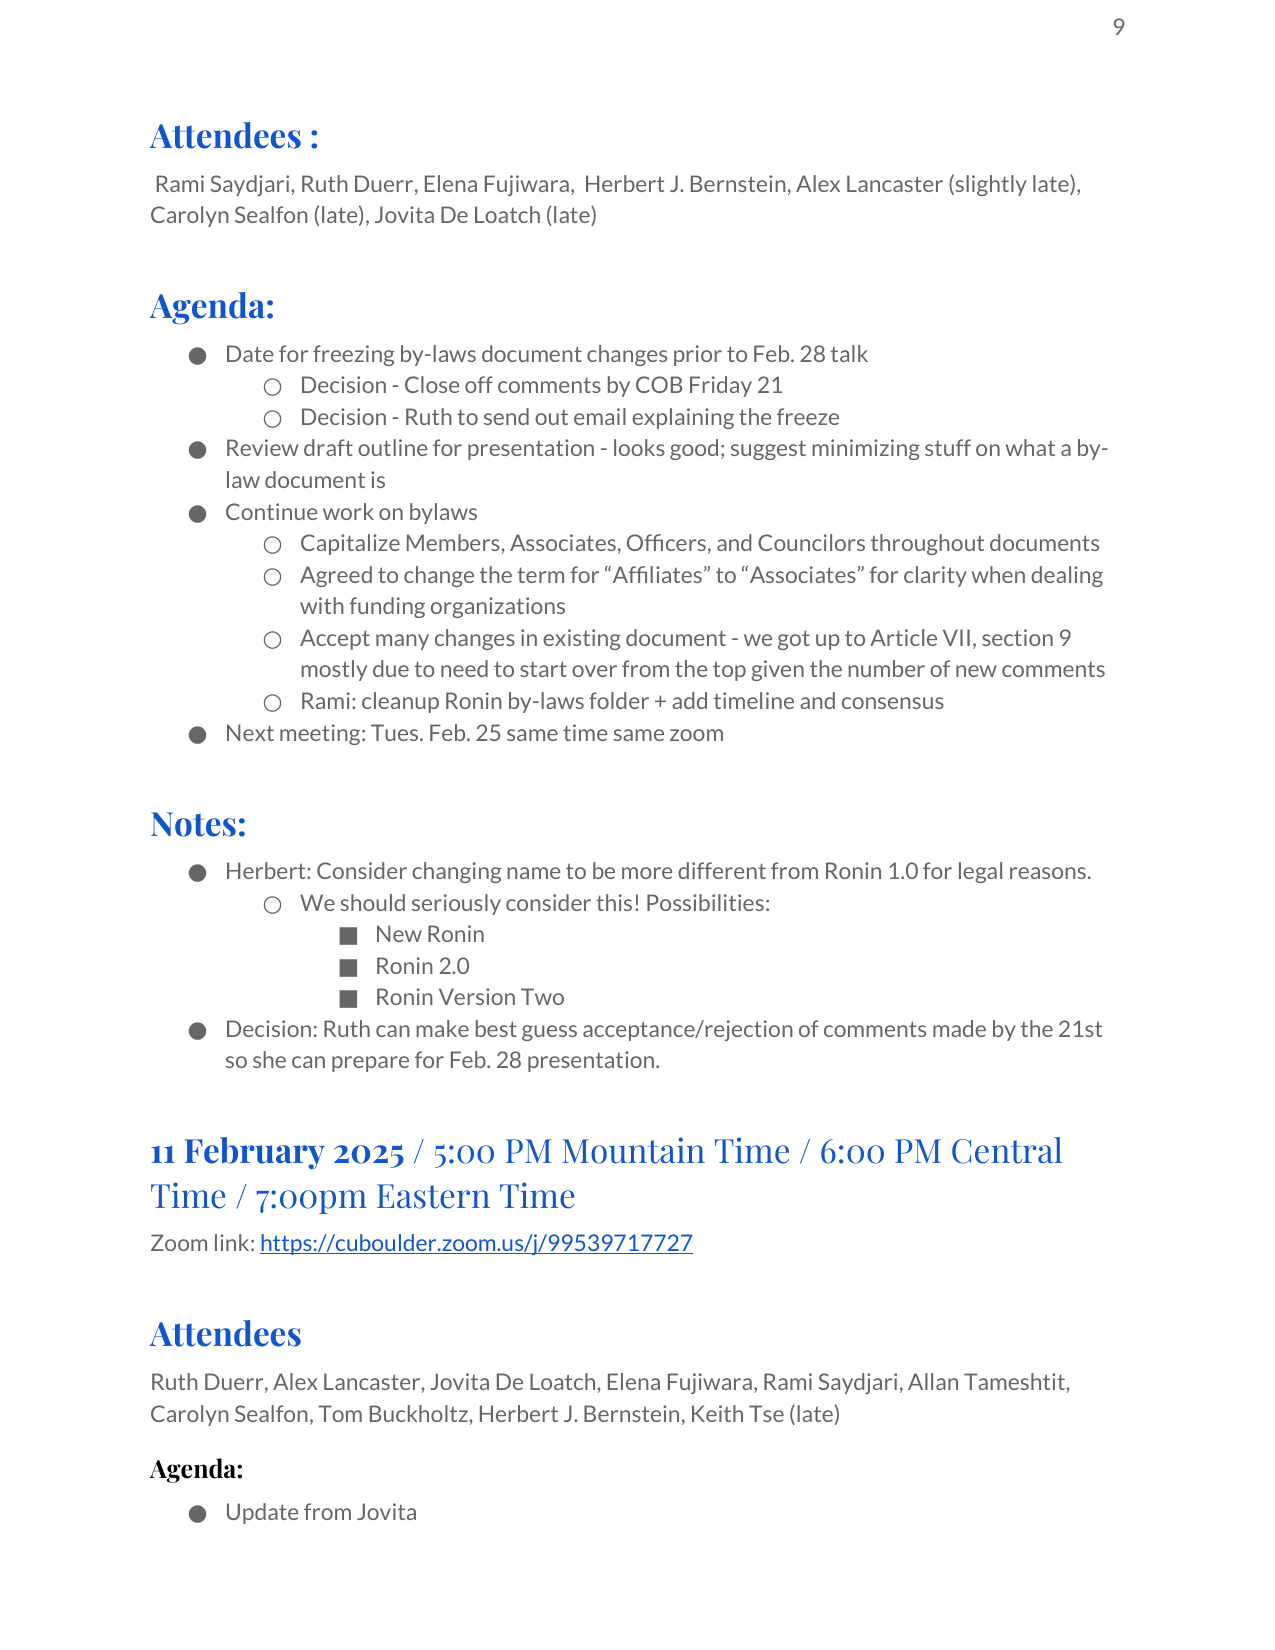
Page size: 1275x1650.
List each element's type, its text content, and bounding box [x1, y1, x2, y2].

list Ronin 2.0 [337, 952, 1125, 979]
list New Ronin [337, 920, 1125, 947]
subtitle Attendees [150, 1311, 1128, 1355]
list Continue work on bylaws [187, 497, 1125, 525]
list Capitalize Members, Associates, Officers, and Councilors throughout documents [262, 529, 1125, 556]
list Review draft outline for presentation - looks good; suggest minimizing stuff on what a by-law document is [187, 434, 1125, 493]
list Accept many changes in existing document - we got up to Article VII, section 9 mostly due to need to start over from the top given the number of new comments [262, 624, 1125, 683]
list Decision: Ruth can make best guess acceptance/rejection of comments made by the 21st so she can prepare for Feb. 28 presentation. [187, 1015, 1125, 1074]
text Rami Saydjari, Ruth Duerr, Elena Fujiwara, Herbert J. Bernstein, Alex Lancaster (slightly late), Carolyn Sealfon (late), Jovita De Loatch (late) [150, 169, 1125, 228]
list Update from Jovita [187, 1498, 1125, 1525]
subtitle Attendees : [150, 112, 1128, 157]
subtitle Notes: [150, 800, 1128, 844]
list Decision - Close off comments by COB Friday 21 [262, 371, 1125, 399]
list Decision - Ruth to send out email explaining the freeze [262, 403, 1125, 430]
list Herbert: Consider changing name to be more different from Ronin 1.0 for legal reasons. [187, 857, 1125, 884]
list Agreed to change the term for “Affiliates” to “Associates” for clarity when dealing with funding organizations [262, 561, 1125, 619]
list Ronin Version Two [337, 983, 1125, 1011]
subtitle Agenda: [150, 1452, 1128, 1485]
subtitle Agenda: [150, 283, 1128, 327]
text Zoom link: https://cuboulder.zoom.us/j/99539717727 [150, 1229, 1125, 1257]
list Rami: cleanup Ronin by-laws folder + add timeline and consensus [262, 687, 1125, 714]
text Ruth Duerr, Alex Lancaster, Jovita De Loatch, Elena Fujiwara, Rami Saydjari, Allan Tameshtit, Carolyn Sealfon, Tom Buckholtz, Herbert J. Bernstein, Keith Tse (late) [150, 1368, 1125, 1427]
subtitle 11 February 2025 / 5:00 PM Mountain Time / 6:00 PM Central Time / 7:00pm Eastern Time [150, 1128, 1128, 1217]
list Next meeting: Tues. Feb. 25 same time same zoom [187, 718, 1125, 746]
list We should seriously consider this! Possibilities: [262, 888, 1125, 916]
list Date for freezing by-laws document changes prior to Feb. 28 talk [187, 339, 1125, 367]
